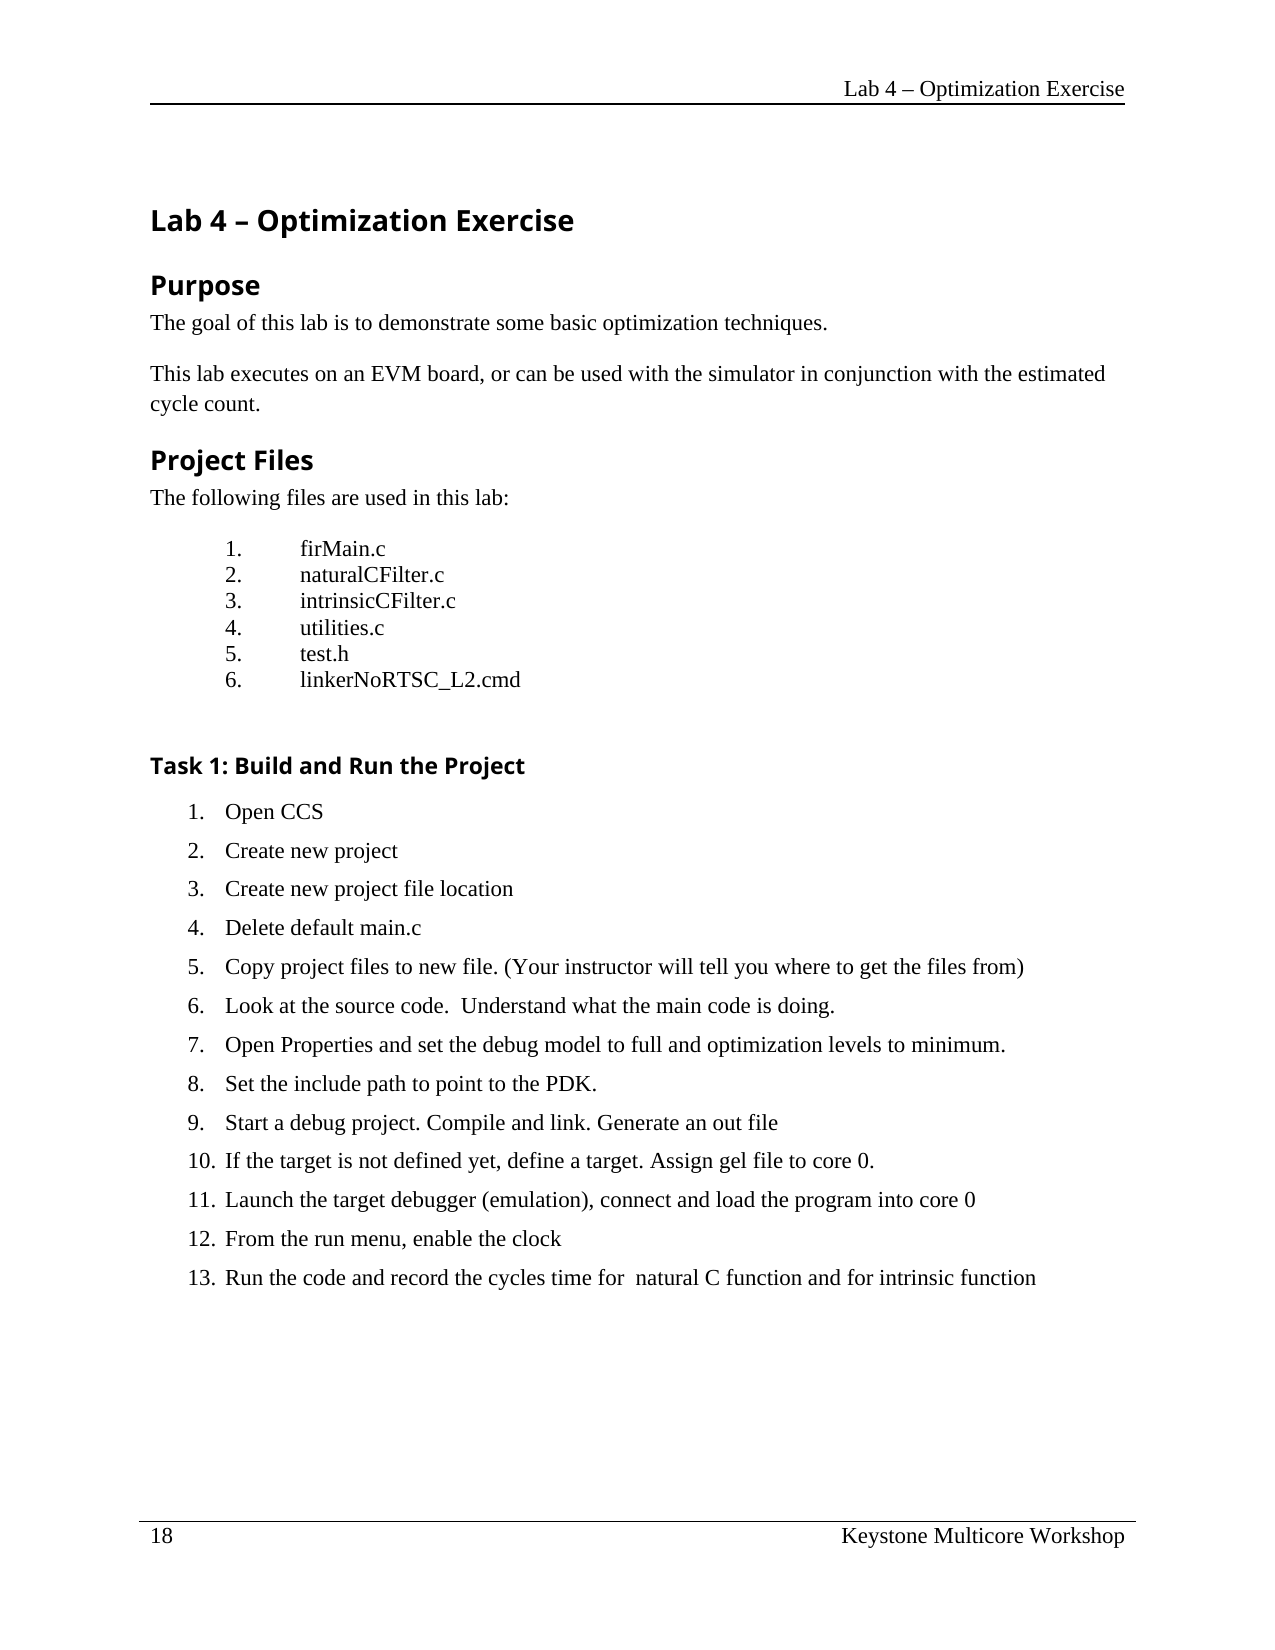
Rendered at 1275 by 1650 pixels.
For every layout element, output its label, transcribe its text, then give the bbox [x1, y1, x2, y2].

list Launch the target debugger (emulation), connect and load the program into core 0 [187, 1186, 1125, 1213]
text The goal of this lab is to demonstrate some basic optimization techniques. [150, 309, 1125, 335]
list From the run menu, enable the clock [187, 1225, 1125, 1252]
text This lab executes on an EVM board, or can be used with the simulator in conjunction with the estimated cycle count. [150, 360, 1125, 416]
list intrinsicCFilter.c [225, 587, 1125, 614]
list Look at the source code. Understand what the main code is doing. [187, 992, 1125, 1018]
list Open CCS [187, 798, 1125, 824]
subtitle Purpose [150, 266, 1125, 303]
list Create new project file location [187, 876, 1125, 902]
subtitle Lab 4 – Optimization Exercise [150, 200, 1125, 240]
subtitle Task 1: Build and Run the Project [150, 750, 1125, 781]
list Run the code and record the cycles time for natural C function and for intrinsic function [187, 1264, 1125, 1290]
list Open Properties and set the debug model to full and optimization levels to minimum. [187, 1031, 1125, 1057]
list utilities.c [225, 614, 1125, 640]
list Create new project [187, 837, 1125, 863]
list If the target is not defined yet, define a target. Assign gel file to core 0. [187, 1147, 1125, 1174]
subtitle Project Files [150, 441, 1125, 478]
list Set the include path to point to the PDK. [187, 1070, 1125, 1096]
list linkerNoRTSC_L2.cmd [225, 666, 1125, 693]
list naturalCFilter.c [225, 561, 1125, 587]
list Delete default main.c [187, 914, 1125, 941]
list Start a debug project. Compile and link. Generate an out file [187, 1109, 1125, 1135]
list firMain.c [225, 534, 1125, 561]
list Copy project files to new file. (Your instructor will tell you where to get the files from) [187, 953, 1125, 979]
text The following files are used in this lab: [150, 483, 1125, 510]
list test.h [225, 640, 1125, 666]
